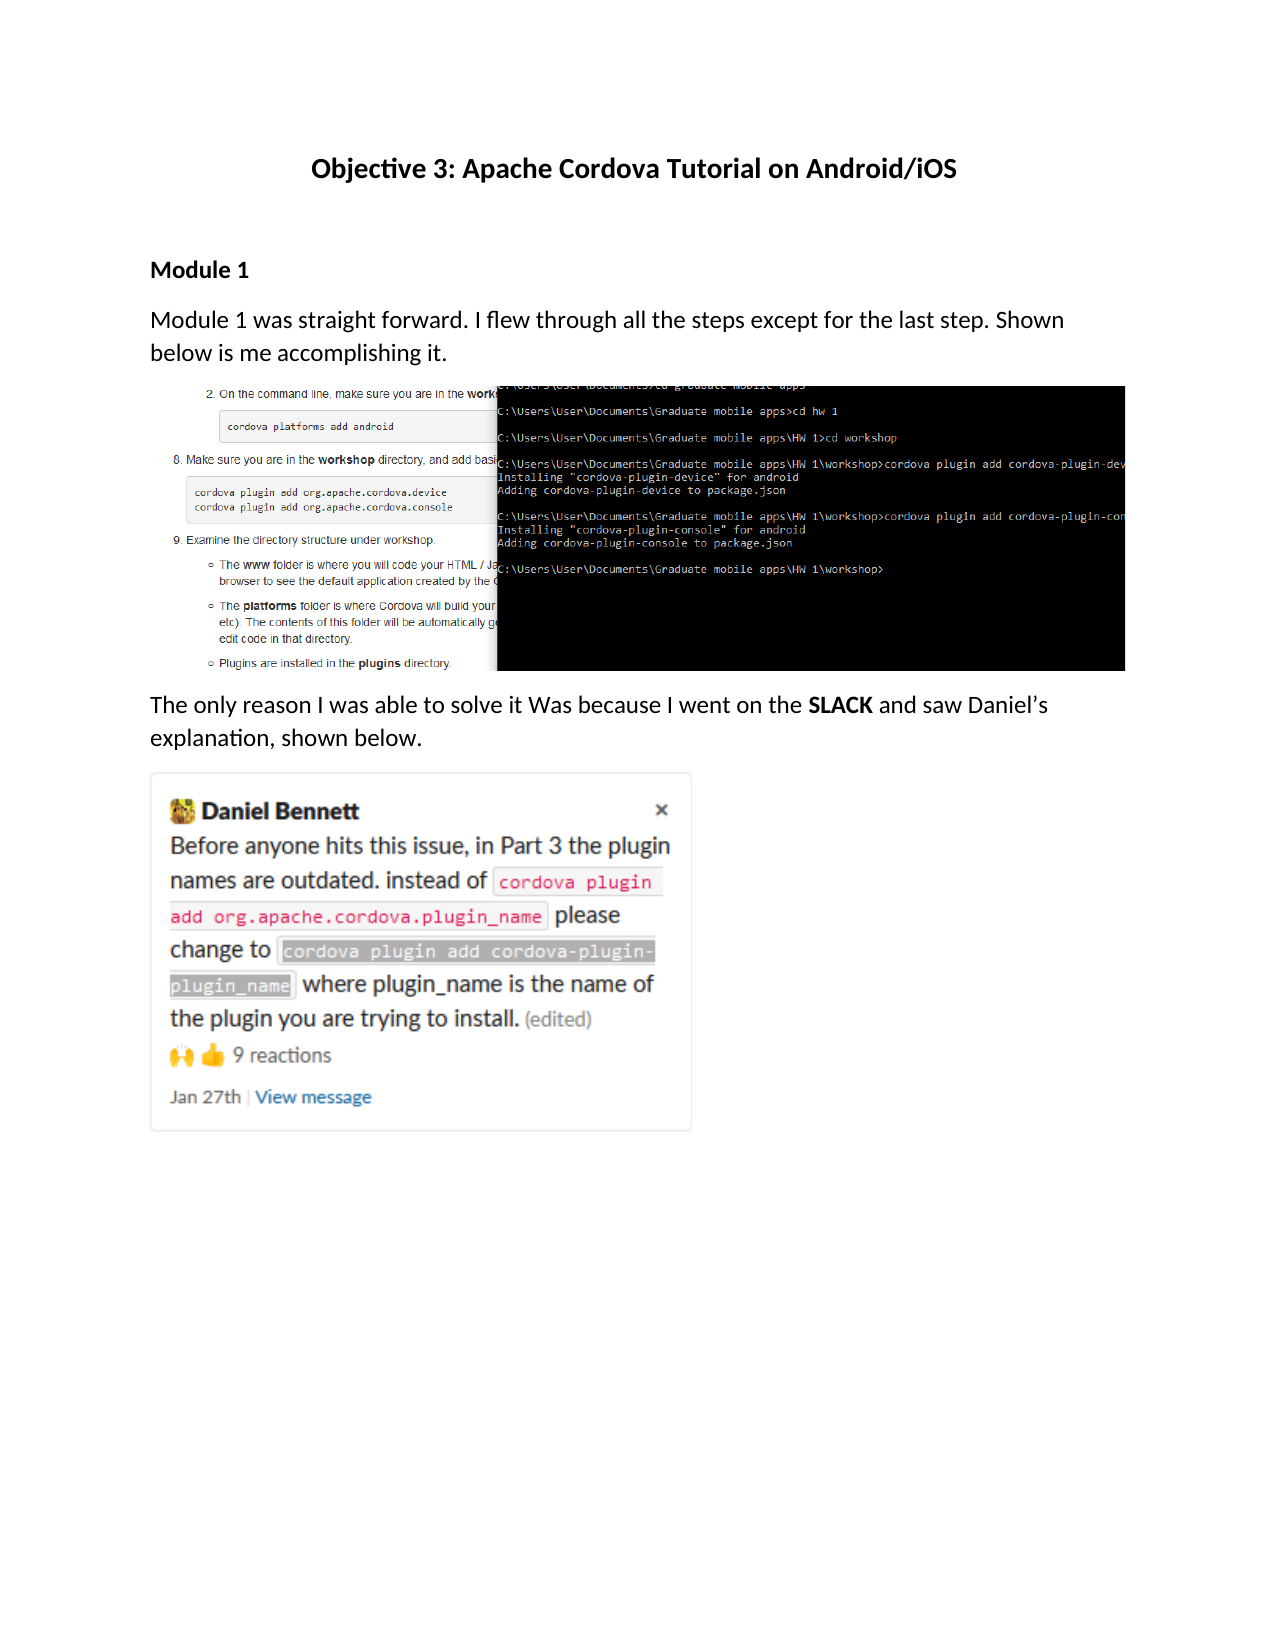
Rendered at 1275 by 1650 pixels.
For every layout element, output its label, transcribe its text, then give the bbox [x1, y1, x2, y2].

picture [150, 386, 1125, 671]
text Objective 3: Apache Cordova Tutorial on Android/iOS [150, 150, 1125, 186]
text Module 1 [150, 255, 1125, 285]
text The only reason I was able to solve it Was because I went on the SLACK and saw Daniel’s explanation, shown below. [150, 689, 1125, 753]
picture [150, 772, 693, 1146]
text Module 1 was straight forward. I flew through all the steps except for the last step. Shown below is me accomplishing it. [150, 304, 1125, 368]
